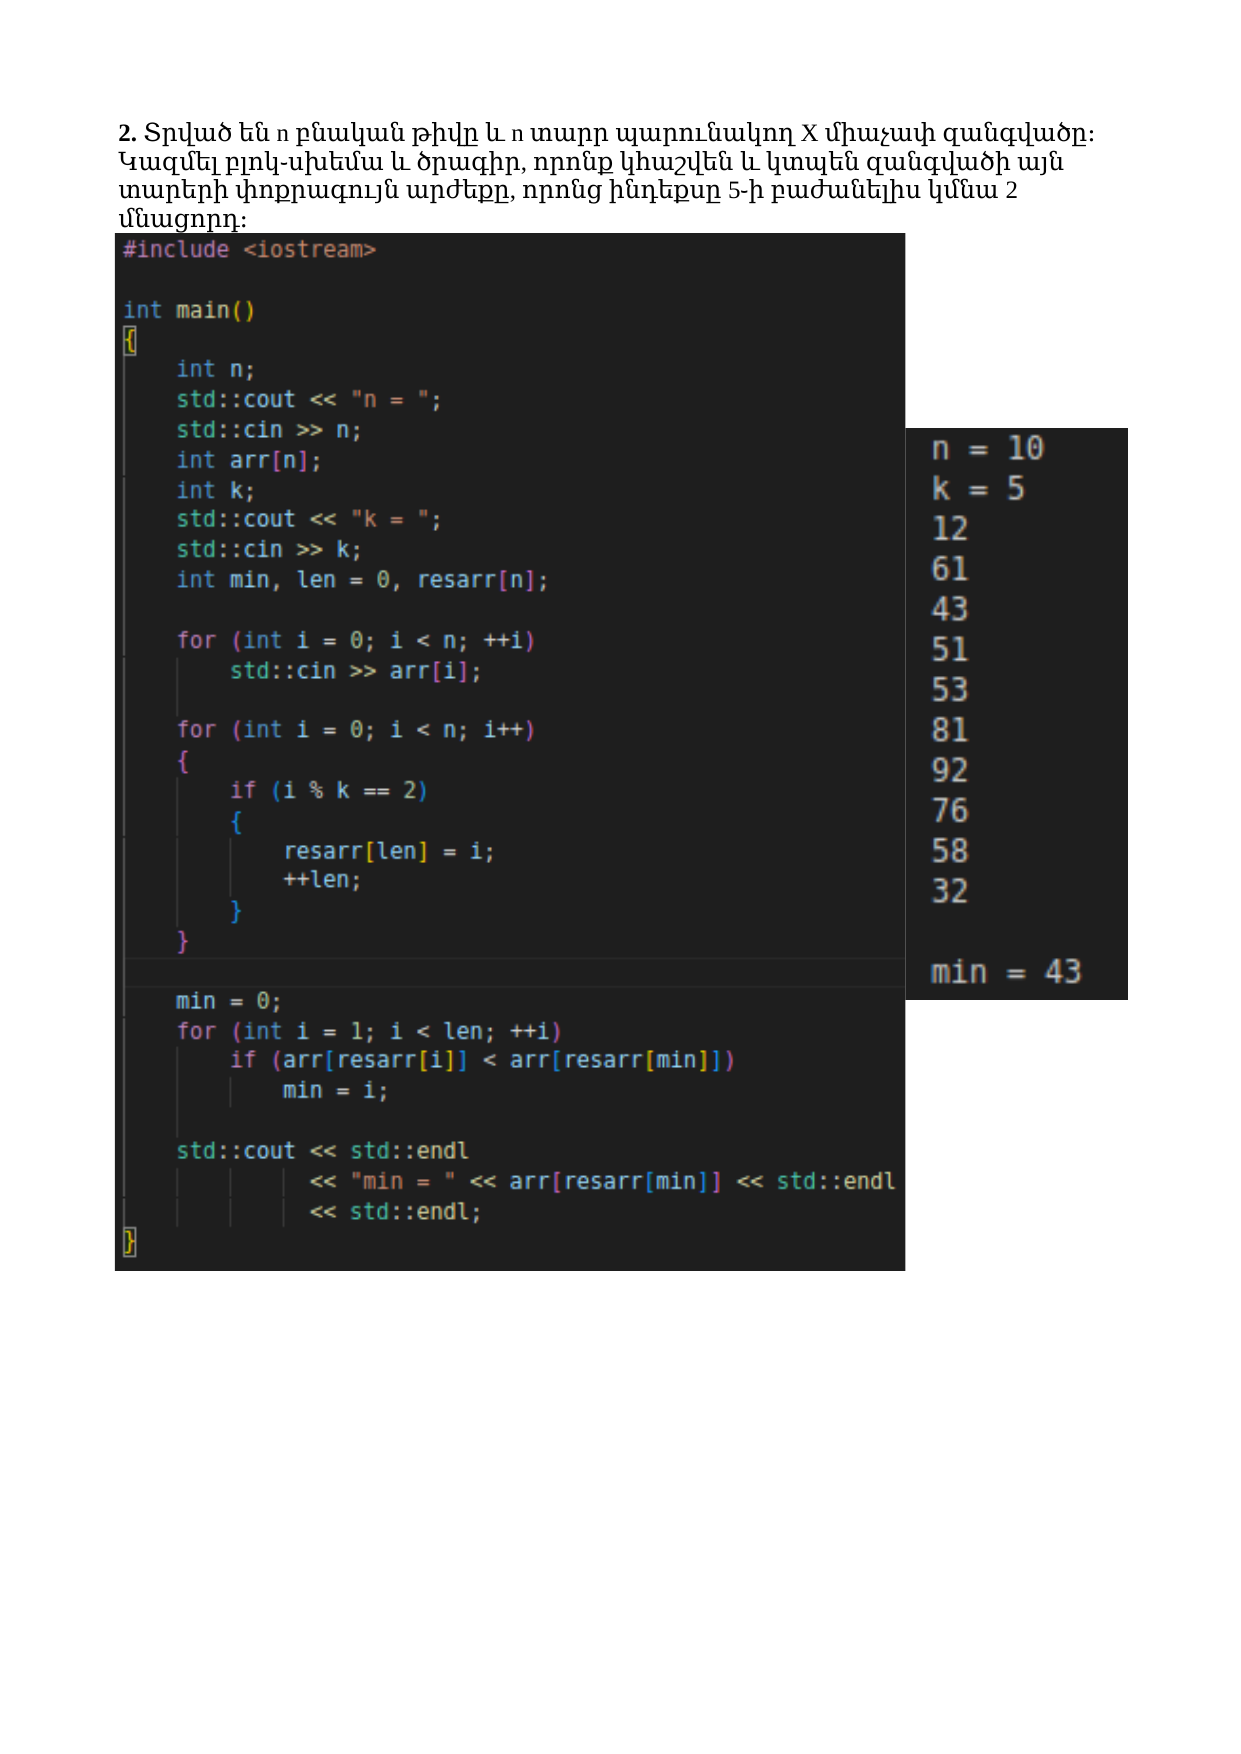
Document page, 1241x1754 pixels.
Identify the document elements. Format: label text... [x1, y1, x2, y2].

text 2. Տրված են n բնական թիվը և n տարր պարունակող X միաչափ զանգվածը։ Կազմել բլոկ֊սխեմա և ծրագիր, որոնք կհաշվեն և կտպեն զանգվածի այն տարերի փոքրագույն արժեքը, որոնց ինդեքսը 5֊ի բաժանելիս կմնա 2 մնացորդ։ [118, 118, 1122, 233]
picture [114, 233, 1128, 1271]
